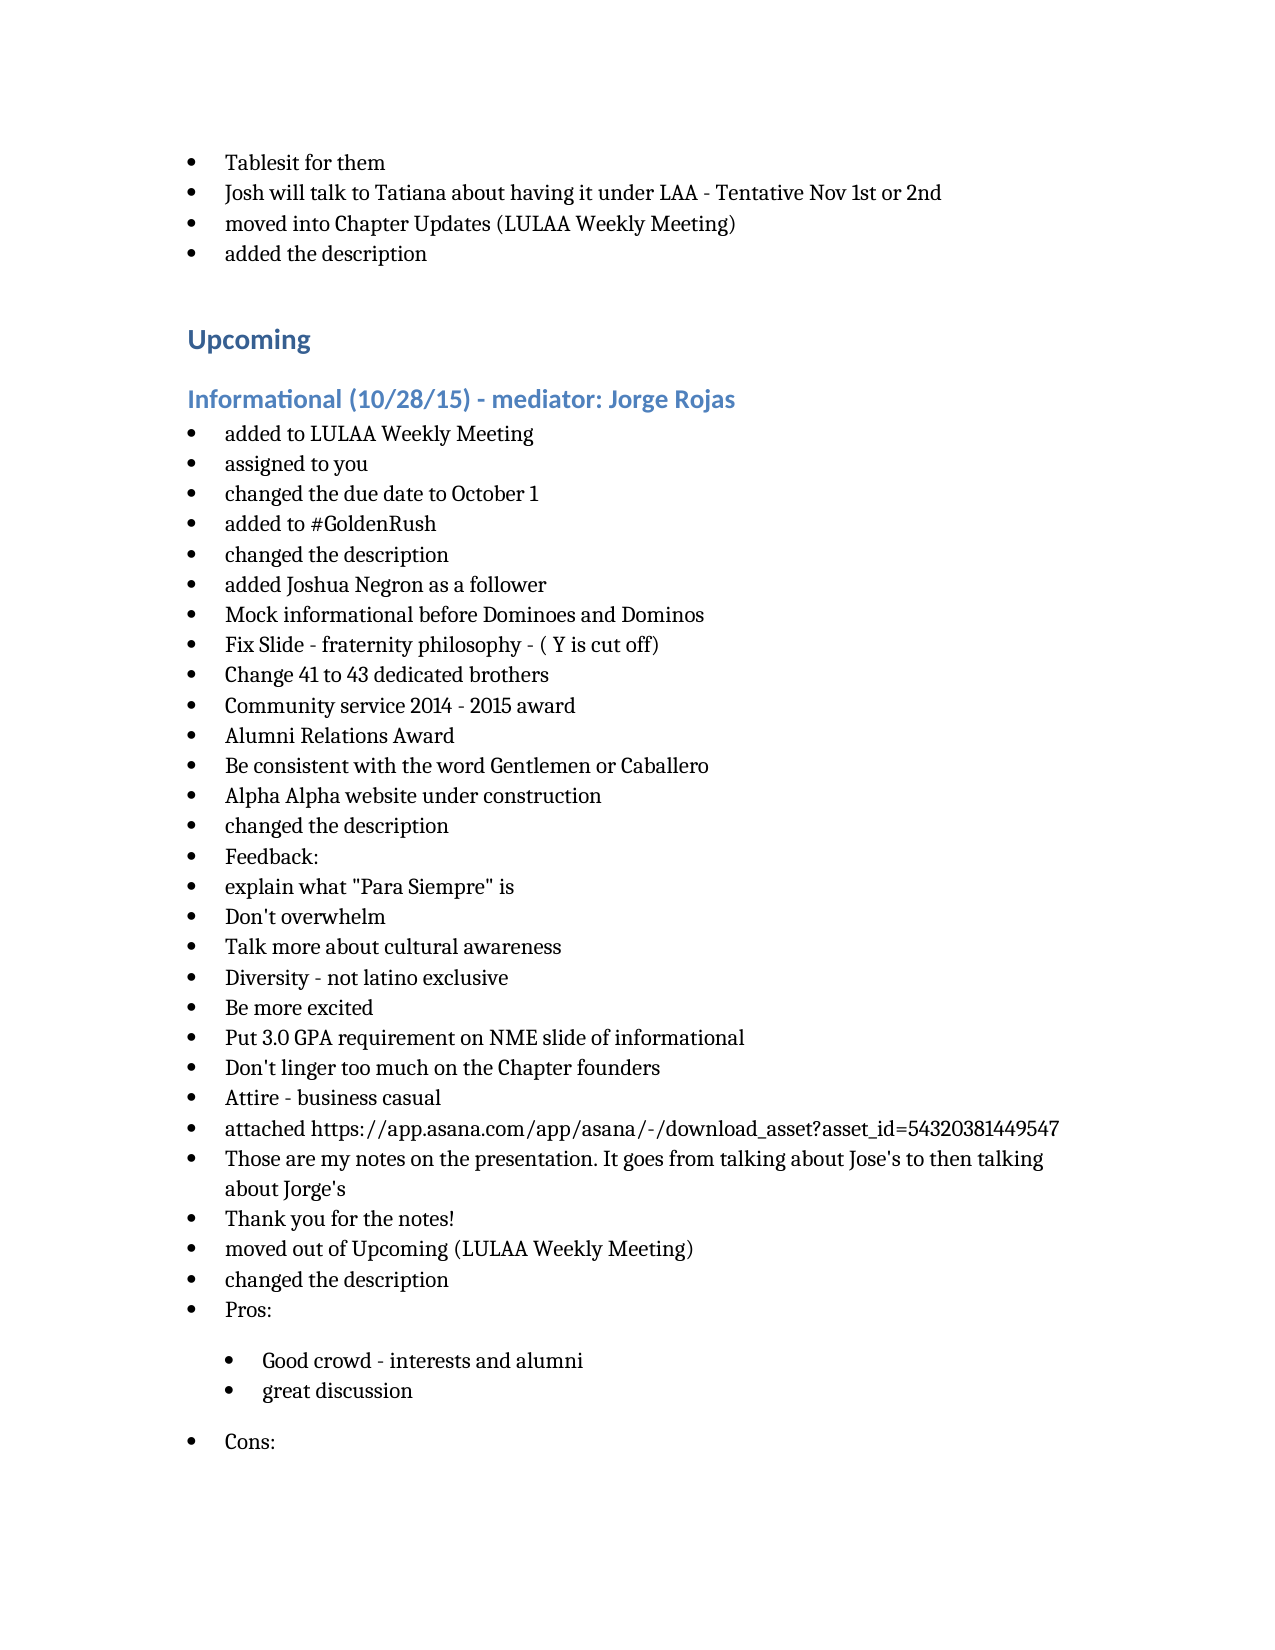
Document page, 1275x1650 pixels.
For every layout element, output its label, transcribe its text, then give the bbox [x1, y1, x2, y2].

list Those are my notes on the presentation. It goes from talking about Jose's to then talking about Jorge's [187, 1146, 1087, 1202]
list Be consistent with the word Gentlemen or Caballero [187, 753, 1087, 779]
list assigned to you [187, 451, 1087, 477]
subtitle Upcoming [187, 321, 1087, 356]
list Feedback: [187, 843, 1087, 870]
list Community service 2014 - 2015 award [187, 692, 1087, 719]
list changed the description [187, 813, 1087, 839]
list Cons: [187, 1429, 1087, 1455]
list Attire - business casual [187, 1085, 1087, 1111]
list changed the due date to October 1 [187, 481, 1087, 507]
list changed the description [187, 541, 1087, 568]
list Diversity - not latino exclusive [187, 964, 1087, 991]
list Tablesit for them [187, 150, 1087, 176]
list Pros: [187, 1297, 1087, 1323]
list Josh will talk to Tatiana about having it under LAA - Tentative Nov 1st or 2nd [187, 180, 1087, 207]
list attached https://app.asana.com/app/asana/-/download_asset?asset_id=54320381449547 [187, 1115, 1087, 1142]
list Fix Slide - fraternity philosophy - ( Y is cut off) [187, 632, 1087, 658]
list explain what "Para Siempre" is [187, 874, 1087, 900]
list moved out of Upcoming (LULAA Weekly Meeting) [187, 1236, 1087, 1262]
list added to #GoldenRush [187, 511, 1087, 537]
list Alpha Alpha website under construction [187, 783, 1087, 809]
list changed the description [187, 1266, 1087, 1293]
subtitle Informational (10/28/15) - mediator: Jorge Rojas [187, 383, 1087, 416]
list moved into Chapter Updates (LULAA Weekly Meeting) [187, 210, 1087, 237]
list Put 3.0 GPA requirement on NME slide of informational [187, 1025, 1087, 1051]
list Thank you for the notes! [187, 1206, 1087, 1232]
list Alumni Relations Award [187, 723, 1087, 749]
list great discussion [225, 1378, 1087, 1404]
list Good crowd - interests and alumni [225, 1348, 1087, 1374]
list Mock informational before Dominoes and Dominos [187, 602, 1087, 628]
list added the description [187, 241, 1087, 267]
list Be more excited [187, 994, 1087, 1021]
list added Joshua Negron as a follower [187, 572, 1087, 598]
list Don't overwhelm [187, 904, 1087, 930]
list Change 41 to 43 dedicated brothers [187, 662, 1087, 688]
list Don't linger too much on the Chapter founders [187, 1055, 1087, 1081]
list Talk more about cultural awareness [187, 934, 1087, 960]
list added to LULAA Weekly Meeting [187, 421, 1087, 447]
